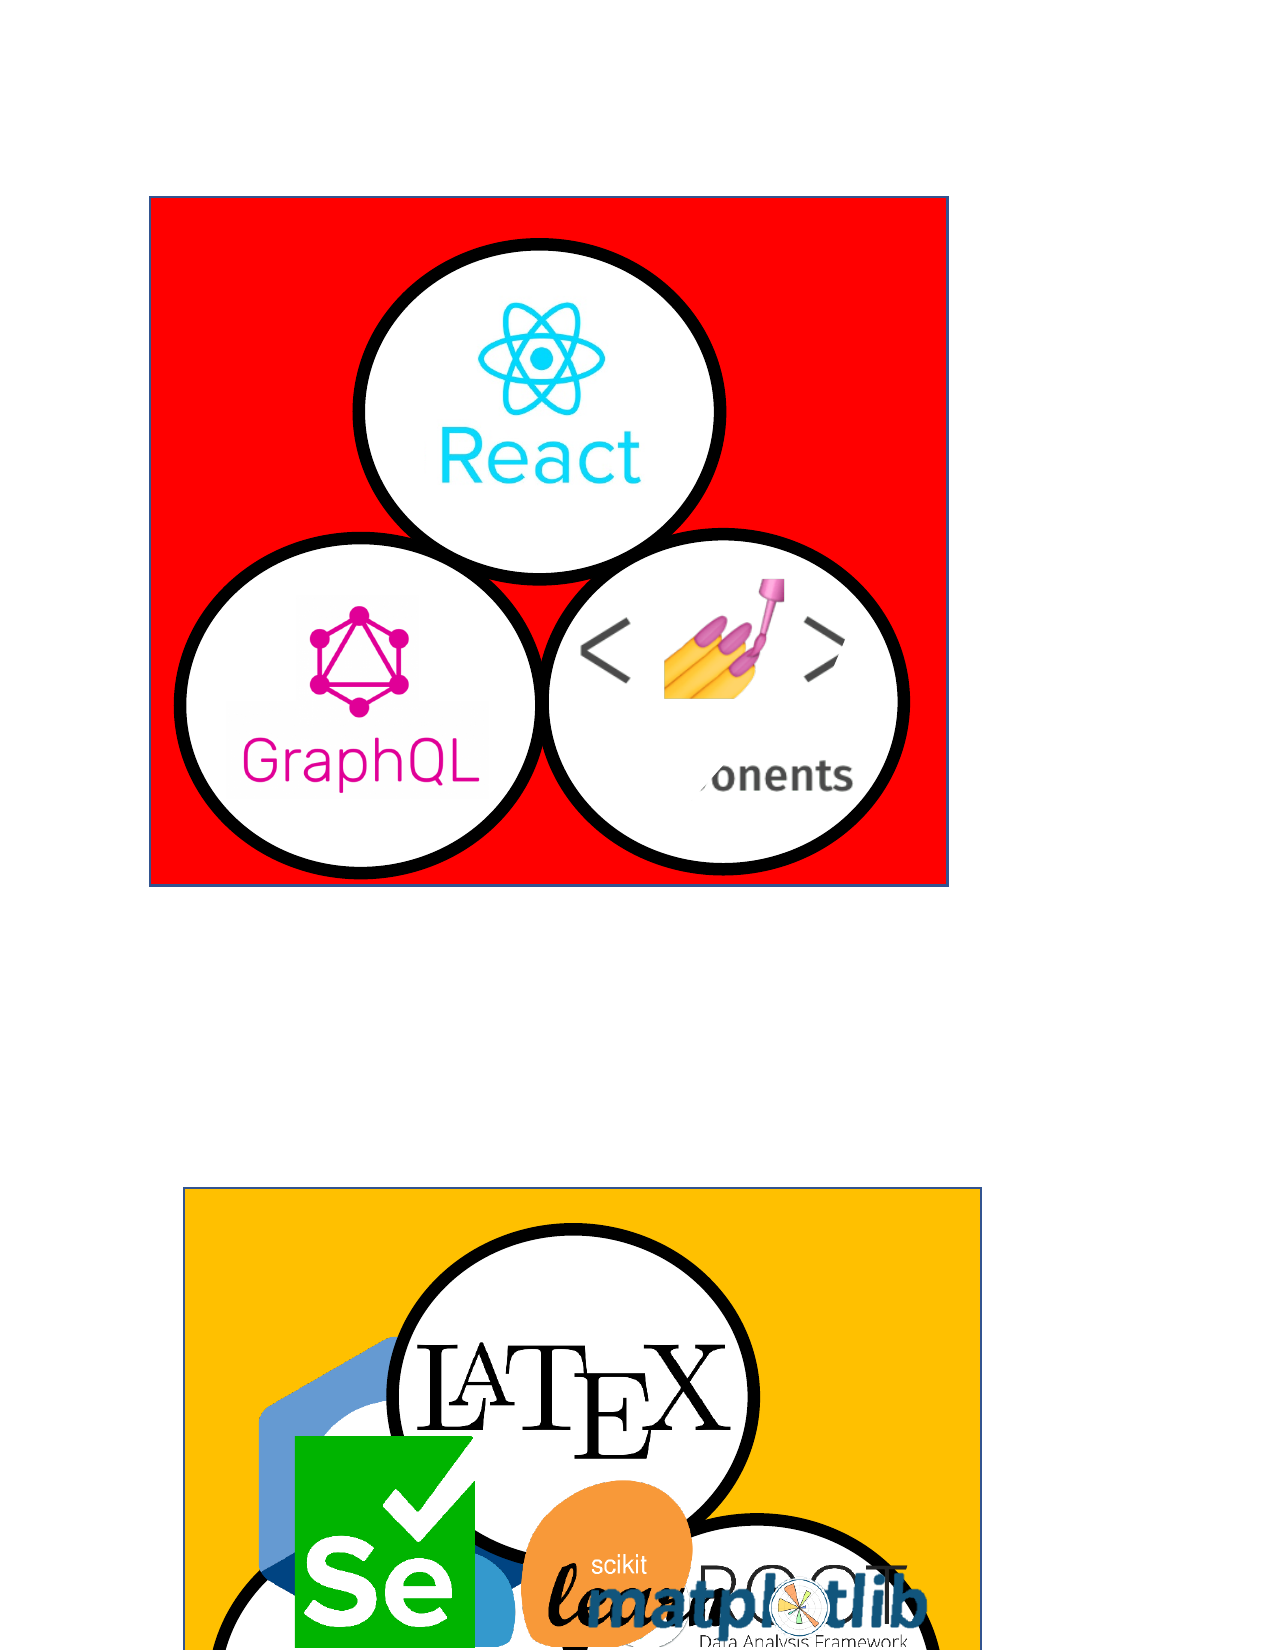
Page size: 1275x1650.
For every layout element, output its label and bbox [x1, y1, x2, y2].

picture [226, 595, 494, 802]
picture [568, 558, 922, 812]
picture [257, 1334, 930, 1648]
picture [423, 291, 653, 524]
